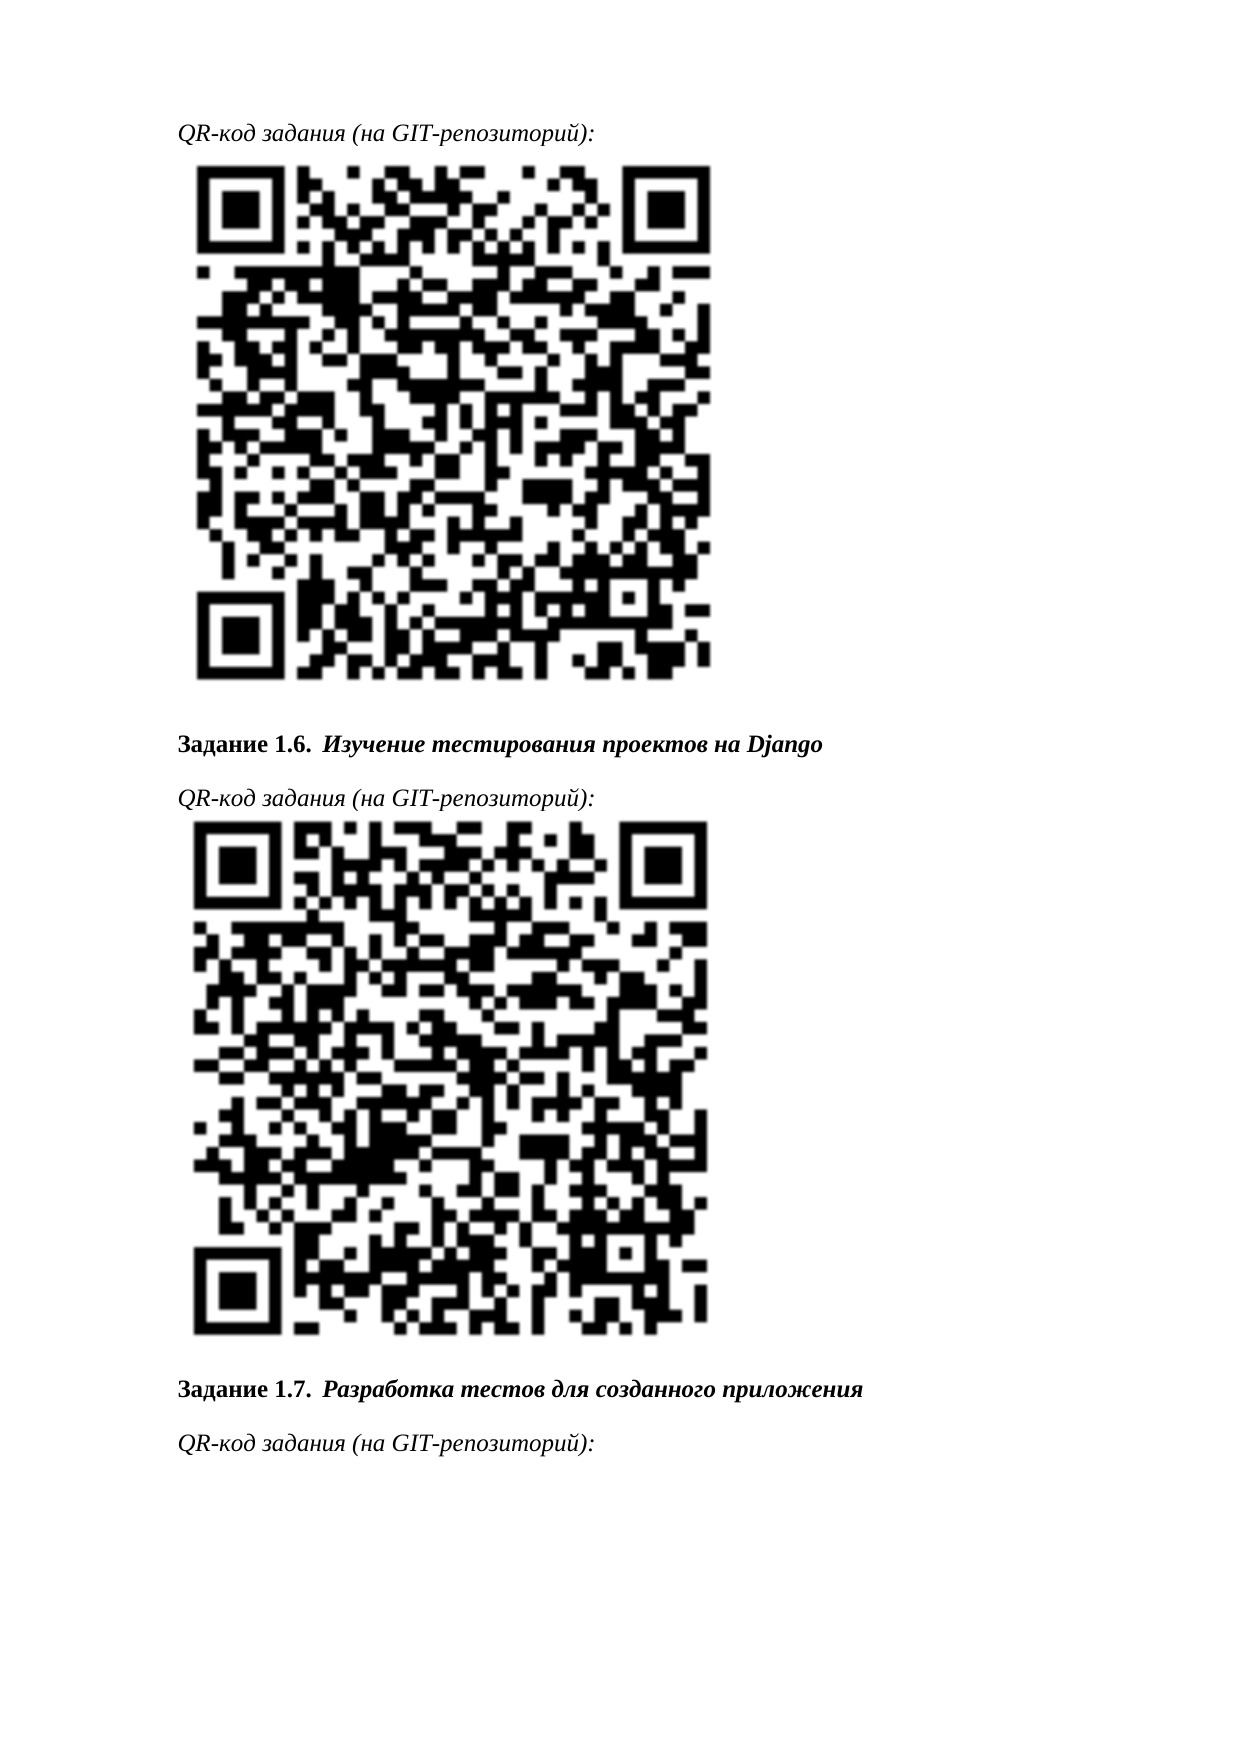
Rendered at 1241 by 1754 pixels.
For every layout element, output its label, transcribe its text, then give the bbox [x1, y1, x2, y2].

text QR-код задания (на GIT-репозиторий): [177, 118, 1152, 147]
text Задание 1.6. Изучение тестирования проектов на Django [177, 729, 1152, 757]
picture [177, 811, 737, 1346]
text Задание 1.7. Разработка тестов для созданного приложения [177, 1374, 1152, 1403]
text QR-код задания (на GIT-репозиторий): [177, 783, 1152, 811]
picture [177, 146, 740, 700]
text QR-код задания (на GIT-репозиторий): [177, 1428, 1152, 1457]
